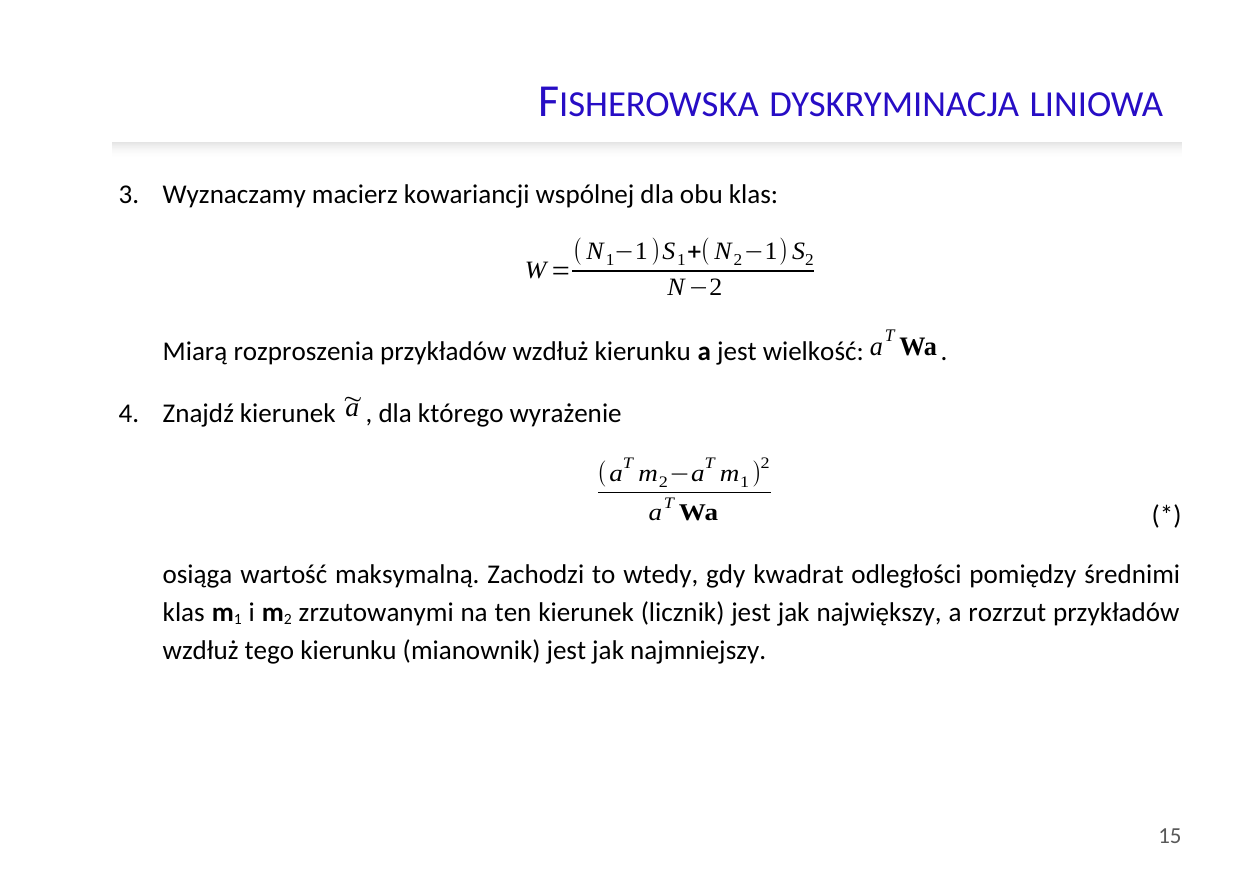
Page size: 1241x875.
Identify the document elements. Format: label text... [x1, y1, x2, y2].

list Wyznaczamy macierz kowariancji wspólnej dla obu klas: [118, 177, 1181, 210]
list Znajdź kierunek , dla którego wyrażenie [118, 393, 1181, 430]
text Miarą rozproszenia przykładów wzdłuż kierunku a jest wielkość: . [162, 327, 1181, 367]
text osiąga wartość maksymalną. Zachodzi to wtedy, gdy kwadrat odległości pomiędzy średnimi klas m1 i m2 zrzutowanymi na ten kierunek (licznik) jest jak największy, a rozrzut przykładów wzdłuż tego kierunku (mianownik) jest jak najmniejszy. [162, 557, 1181, 666]
text (*) [162, 455, 1181, 532]
